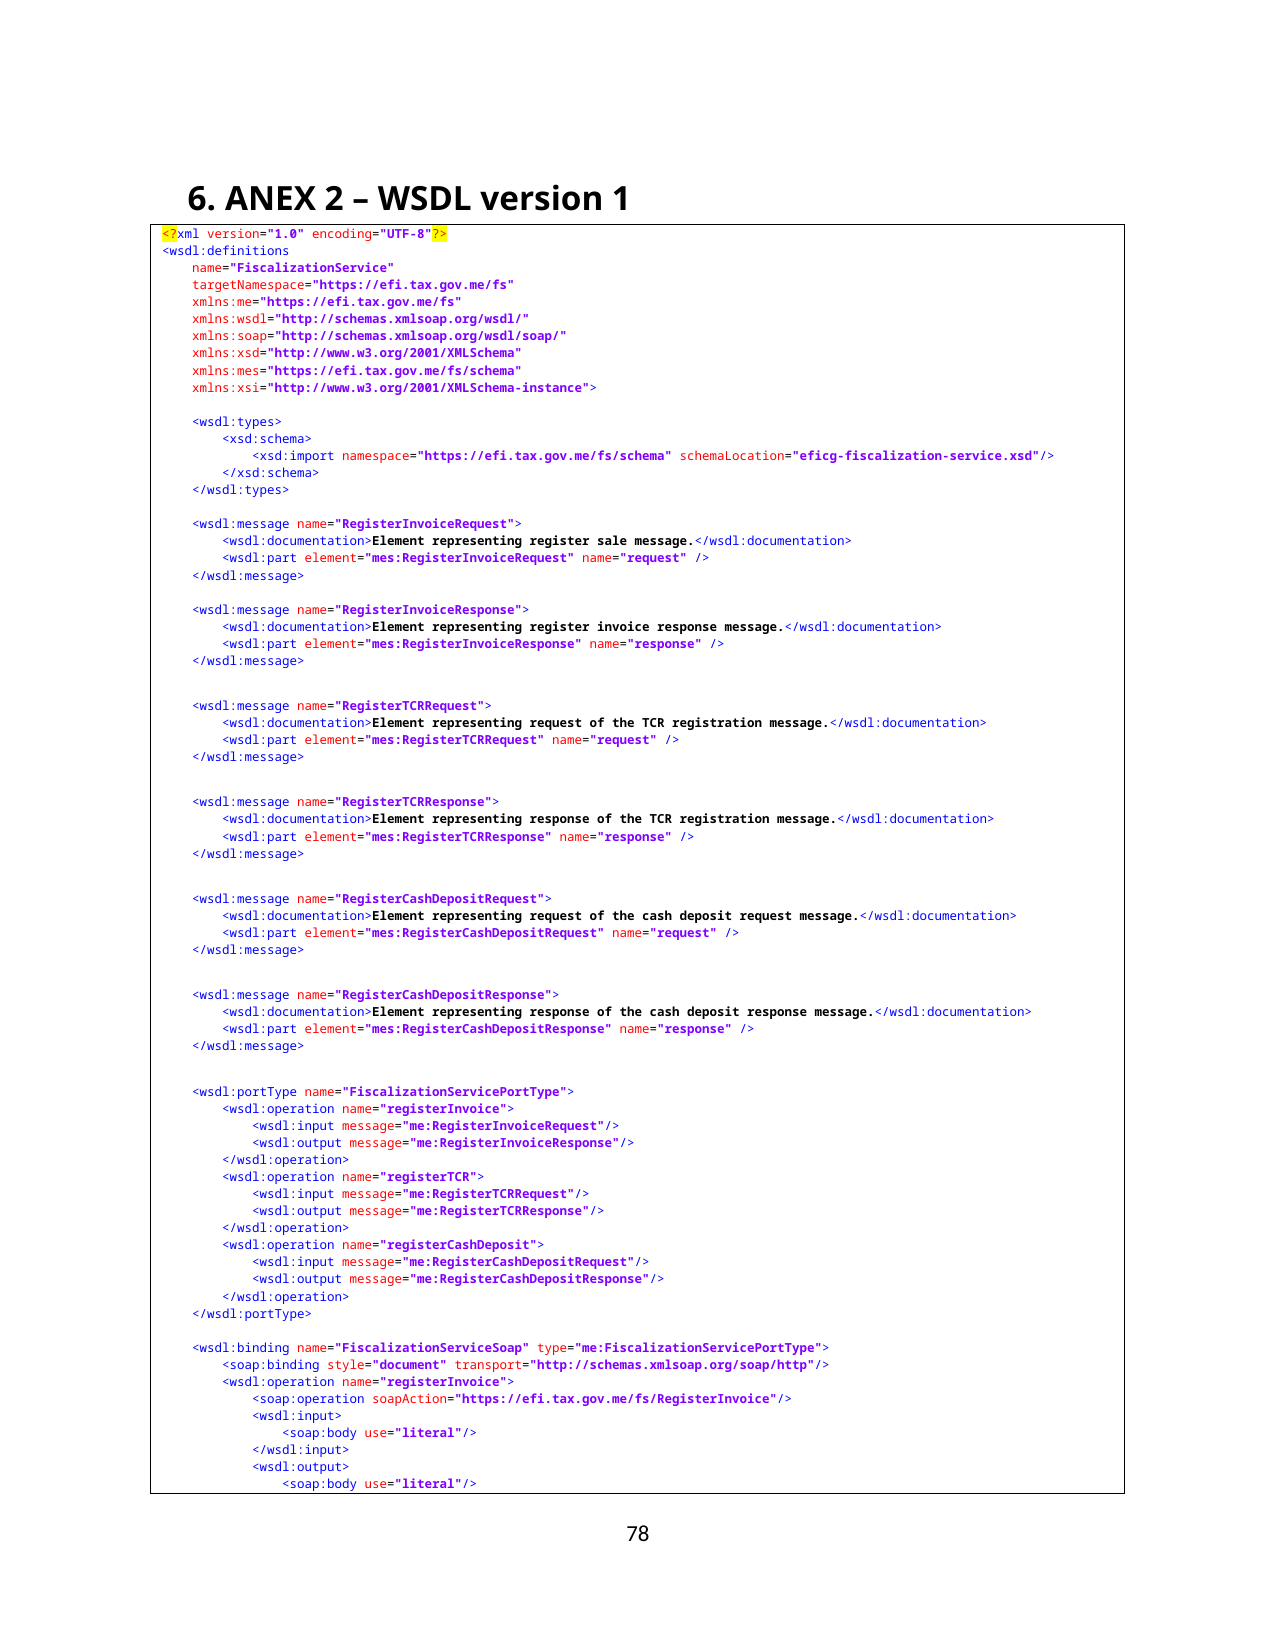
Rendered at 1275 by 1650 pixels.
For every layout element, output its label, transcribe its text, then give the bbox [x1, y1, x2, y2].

subtitle ANEX 2 – WSDL version 1 [187, 175, 1125, 220]
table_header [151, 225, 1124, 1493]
